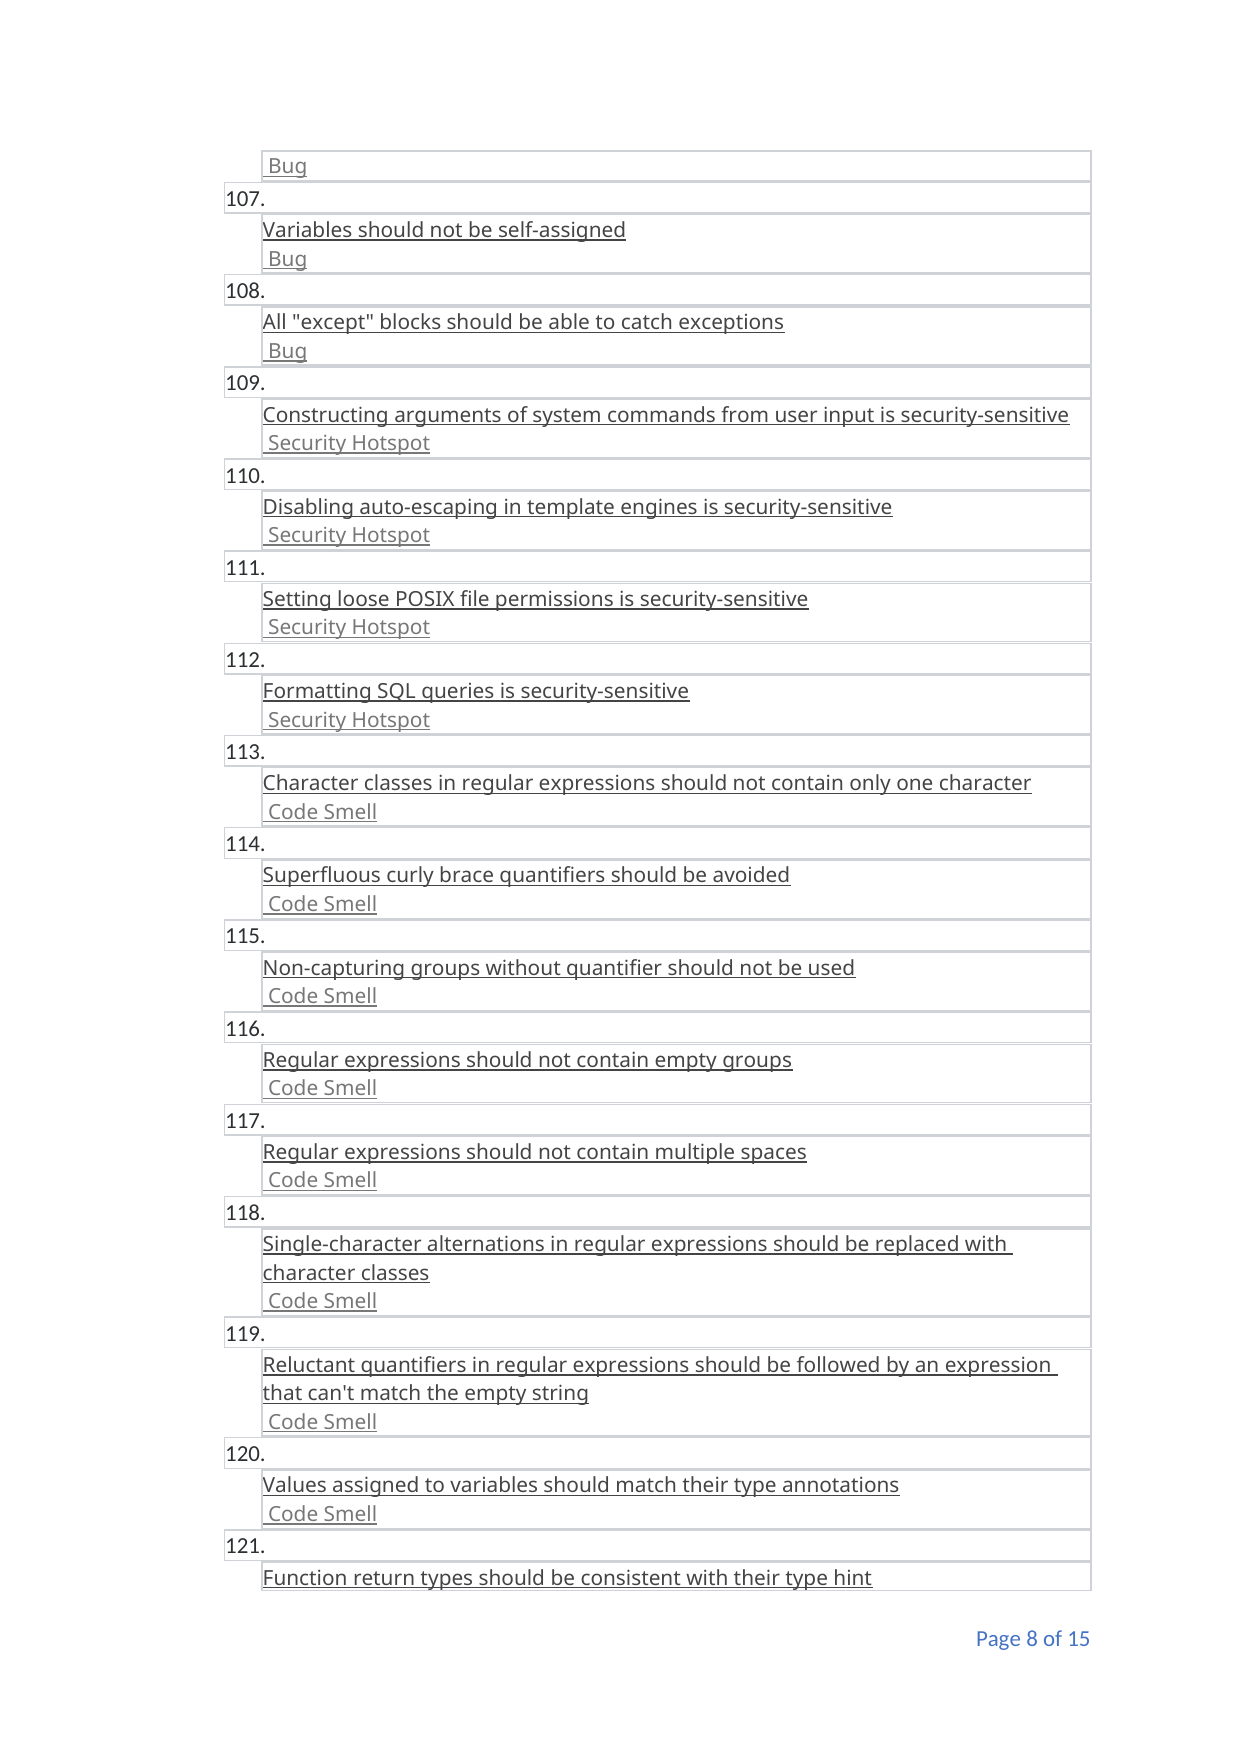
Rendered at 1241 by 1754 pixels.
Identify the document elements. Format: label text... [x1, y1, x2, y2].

list Security Hotspot [263, 427, 1090, 457]
list Bug [263, 152, 1090, 180]
list Bug [263, 334, 1090, 364]
list Code Smell [263, 887, 1090, 918]
subtitle Formatting SQL queries is security-sensitive [263, 676, 1090, 703]
list Code Smell [263, 1164, 1090, 1194]
subtitle Non-capturing groups without quantifier should not be used [263, 953, 1090, 980]
list Code Smell [263, 1285, 1090, 1315]
list Security Hotspot [263, 519, 1090, 549]
subtitle Superfluous curly brace quantifiers should be avoided [263, 861, 1090, 887]
subtitle Setting loose POSIX file permissions is security-sensitive [263, 584, 1090, 611]
list Code Smell [263, 1405, 1090, 1435]
list Code Smell [263, 795, 1090, 825]
list Bug [263, 242, 1090, 272]
subtitle All "except" blocks should be able to catch exceptions [263, 308, 1090, 334]
list Code Smell [263, 1072, 1090, 1102]
subtitle Single-character alternations in regular expressions should be replaced with character classes [263, 1230, 1090, 1285]
subtitle Reluctant quantifiers in regular expressions should be followed by an expression that can't match the empty string [263, 1350, 1090, 1405]
subtitle Disabling auto-escaping in template engines is security-sensitive [263, 492, 1090, 519]
list Security Hotspot [263, 611, 1090, 641]
subtitle Variables should not be self-assigned [263, 215, 1090, 242]
subtitle Function return types should be consistent with their type hint [263, 1563, 1090, 1590]
subtitle Constructing arguments of system commands from user input is security-sensitive [263, 400, 1090, 427]
subtitle Values assigned to variables should match their type annotations [263, 1471, 1090, 1497]
subtitle Regular expressions should not contain empty groups [263, 1045, 1090, 1072]
subtitle Character classes in regular expressions should not contain only one character [263, 768, 1090, 795]
list Code Smell [263, 980, 1090, 1010]
subtitle Regular expressions should not contain multiple spaces [263, 1137, 1090, 1164]
list Security Hotspot [263, 703, 1090, 733]
list Code Smell [263, 1497, 1090, 1528]
